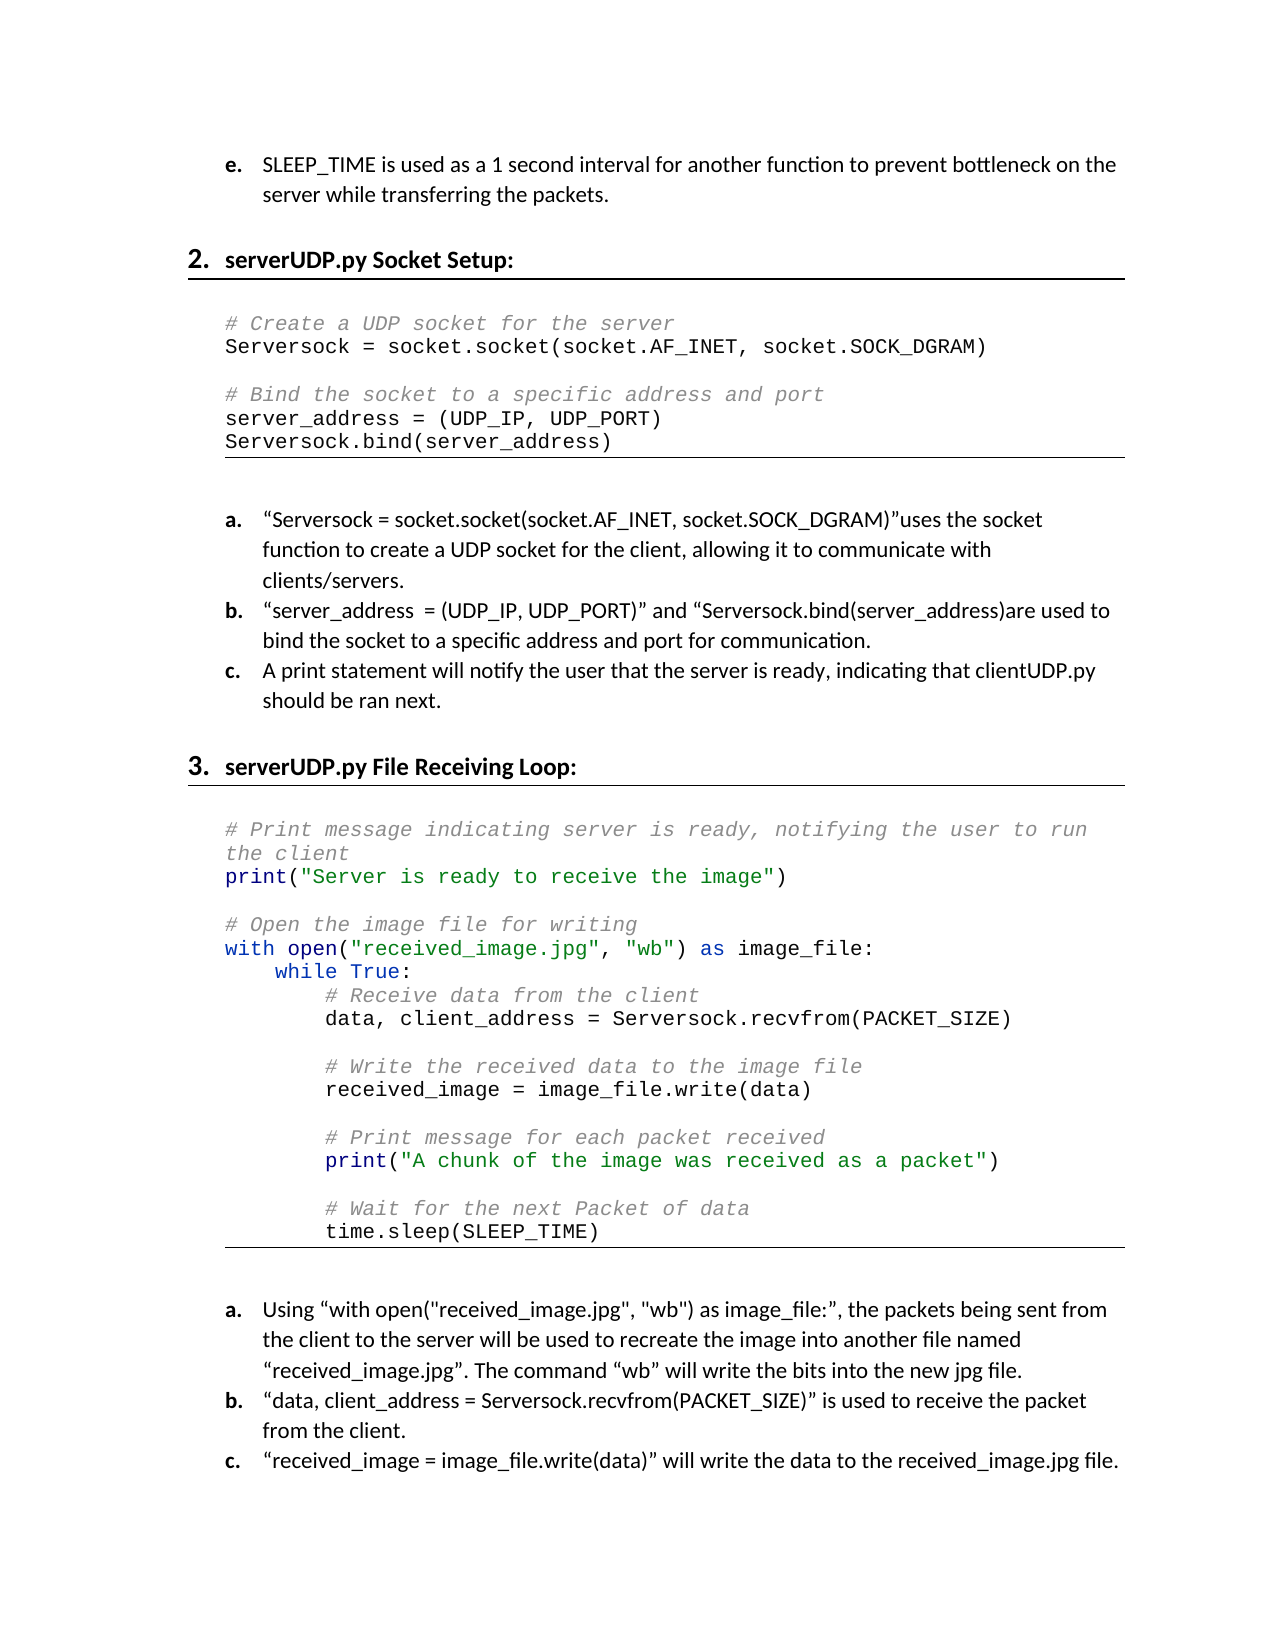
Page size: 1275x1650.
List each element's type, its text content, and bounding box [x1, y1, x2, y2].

list “Serversock = socket.socket(socket.AF_INET, socket.SOCK_DGRAM)”uses the socket function to create a UDP socket for the client, allowing it to communicate with clients/servers. [225, 505, 1125, 594]
list Using “with open("received_image.jpg", "wb") as image_file:”, the packets being sent from the client to the server will be used to recreate the image into another file named “received_image.jpg”. The command “wb” will write the bits into the new jpg file. [225, 1295, 1125, 1384]
list A print statement will notify the user that the server is ready, indicating that clientUDP.py should be ran next. [225, 656, 1125, 714]
list # Create a UDP socket for the server Serversock = socket.socket(socket.AF_INET, socket.SOCK_DGRAM) # Bind the socket to a specific address and port server_address = (UDP_IP, UDP_PORT) Serversock.bind(server_address) [225, 313, 1125, 457]
list serverUDP.py File Receiving Loop: [187, 747, 1125, 786]
list SLEEP_TIME is used as a 1 second interval for another function to prevent bottleneck on the server while transferring the packets. [225, 150, 1125, 208]
list “data, client_address = Serversock.recvfrom(PACKET_SIZE)” is used to receive the packet from the client. [225, 1386, 1125, 1444]
list serverUDP.py Socket Setup: [187, 241, 1125, 280]
list “received_image = image_file.write(data)” will write the data to the received_image.jpg file. [225, 1446, 1125, 1474]
list “server_address = (UDP_IP, UDP_PORT)” and “Serversock.bind(server_address)are used to bind the socket to a specific address and port for communication. [225, 596, 1125, 654]
list # Print message indicating server is ready, notifying the user to run the client print("Server is ready to receive the image") # Open the image file for writing with open("received_image.jpg", "wb") as image_file: while True: # Receive data from the client data, client_address = Serversock.recvfrom(PACKET_SIZE) # Write the received data to the image file received_image = image_file.write(data) # Print message for each packet received print("A chunk of the image was received as a packet") # Wait for the next Packet of data time.sleep(SLEEP_TIME) [225, 819, 1125, 1247]
